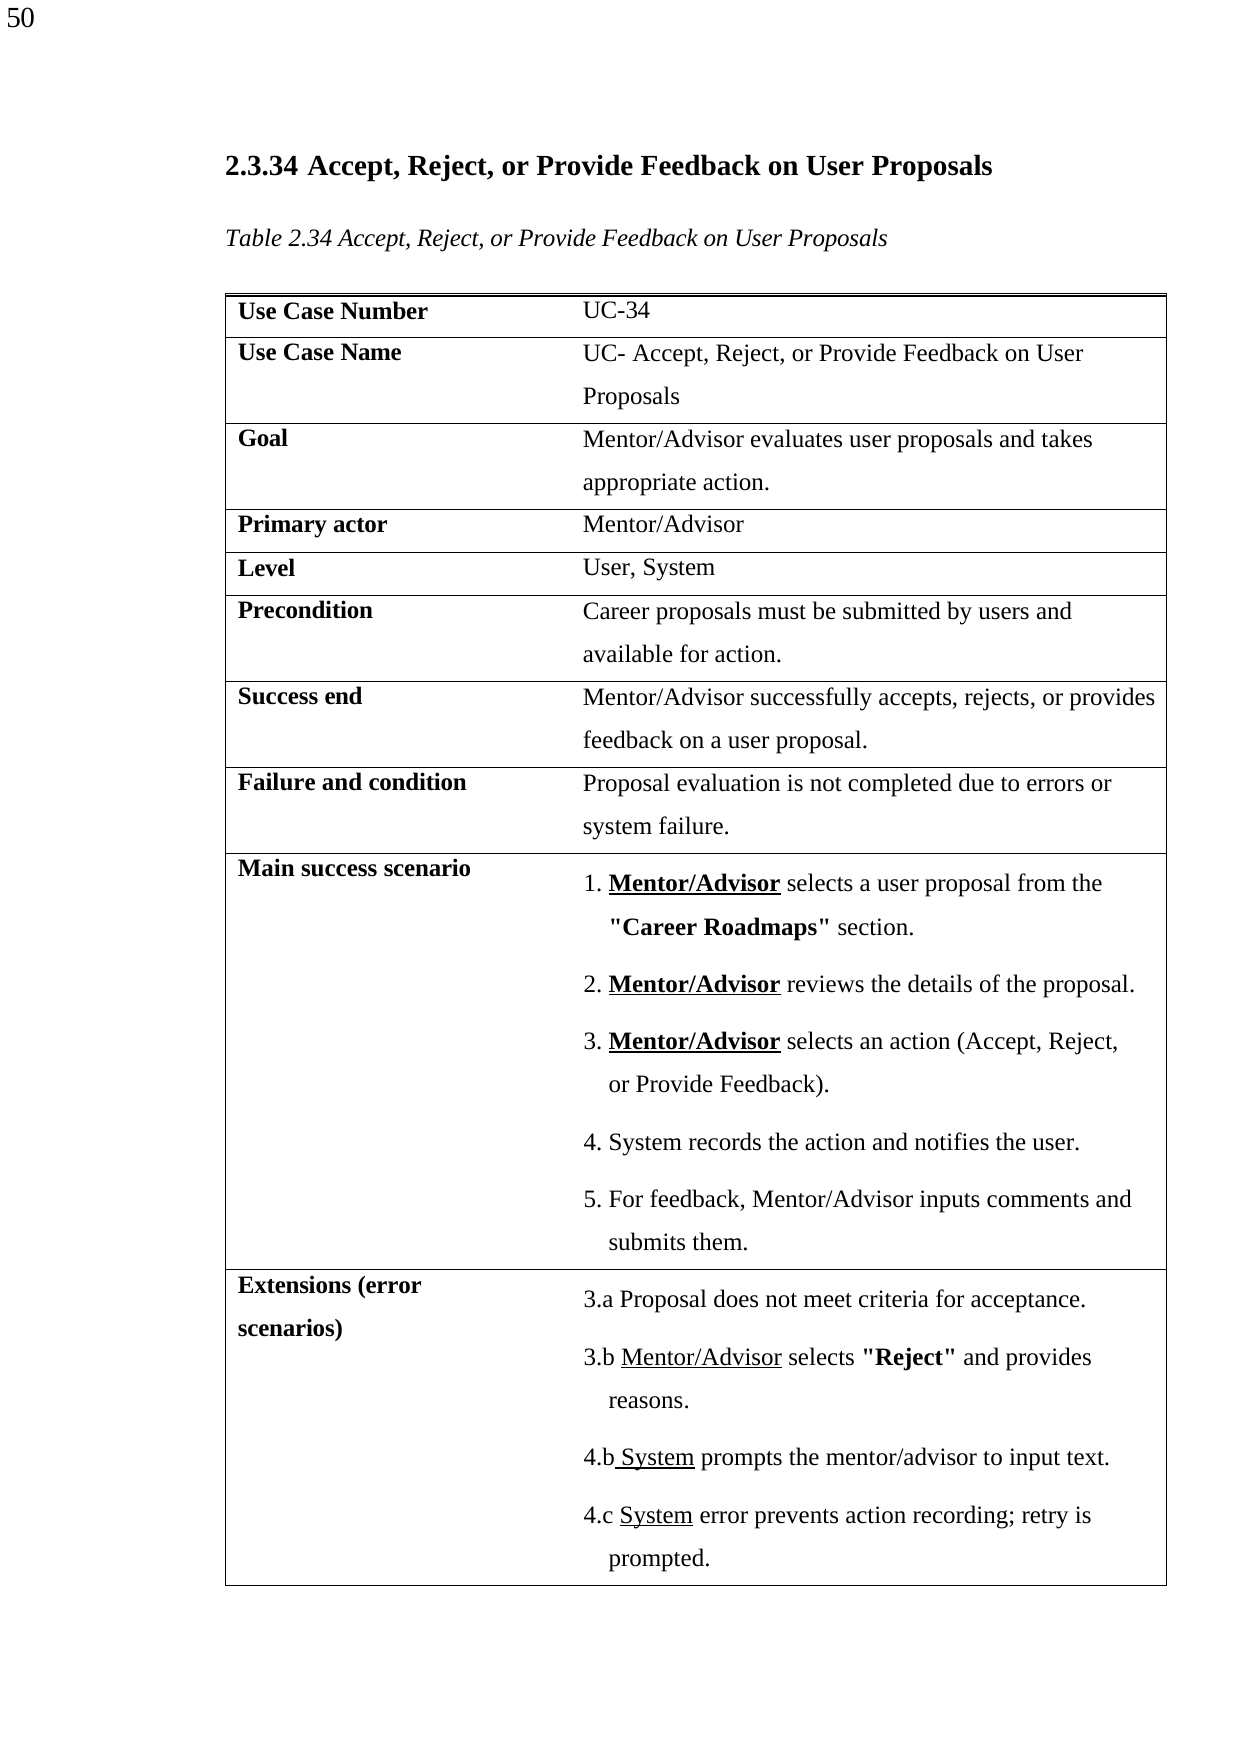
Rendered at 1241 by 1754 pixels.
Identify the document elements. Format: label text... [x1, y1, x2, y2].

table_cell Primary actor [226, 510, 526, 552]
table_cell Extensions (error scenarios) [226, 1270, 526, 1585]
table_cell Proposal evaluation is not completed due to errors or system failure. [526, 768, 1166, 853]
subtitle Accept, Reject, or Provide Feedback on User Proposals [225, 148, 1184, 181]
table_header Use Case Number [226, 297, 526, 337]
table_cell 3.a Proposal does not meet criteria for acceptance. 3.b Mentor/Advisor selects "Reject" and provides reasons. 4.b System prompts the mentor/advisor to input text. 4.c System error prevents action recording; retry is prompted. [526, 1270, 1166, 1585]
table_cell User, System [526, 553, 1166, 595]
table_cell 1. Mentor/Advisor selects a user proposal from the "Career Roadmaps" section. 2. Mentor/Advisor reviews the details of the proposal. 3. Mentor/Advisor selects an action (Accept, Reject, or Provide Feedback). 4. System records the action and notifies the user. 5. For feedback, Mentor/Advisor inputs comments and submits them. [526, 854, 1166, 1269]
table_cell Career proposals must be submitted by users and available for action. [526, 596, 1166, 681]
table_cell Main success scenario [226, 854, 526, 1269]
table_cell Mentor/Advisor [526, 510, 1166, 552]
table_cell Goal [226, 424, 526, 509]
table_cell Precondition [226, 596, 526, 681]
table_cell Level [226, 553, 526, 595]
table_cell Mentor/Advisor successfully accepts, rejects, or provides feedback on a user proposal. [526, 682, 1166, 767]
table_cell UC- Accept, Reject, or Provide Feedback on User Proposals [526, 338, 1166, 423]
table_cell Use Case Name [226, 338, 526, 423]
text Table 2.34 Accept, Reject, or Provide Feedback on User Proposals [225, 223, 1184, 251]
table_cell Success end [226, 682, 526, 767]
table_header UC-34 [526, 297, 1166, 337]
table_cell Mentor/Advisor evaluates user proposals and takes appropriate action. [526, 424, 1166, 509]
table_cell Failure and condition [226, 768, 526, 853]
